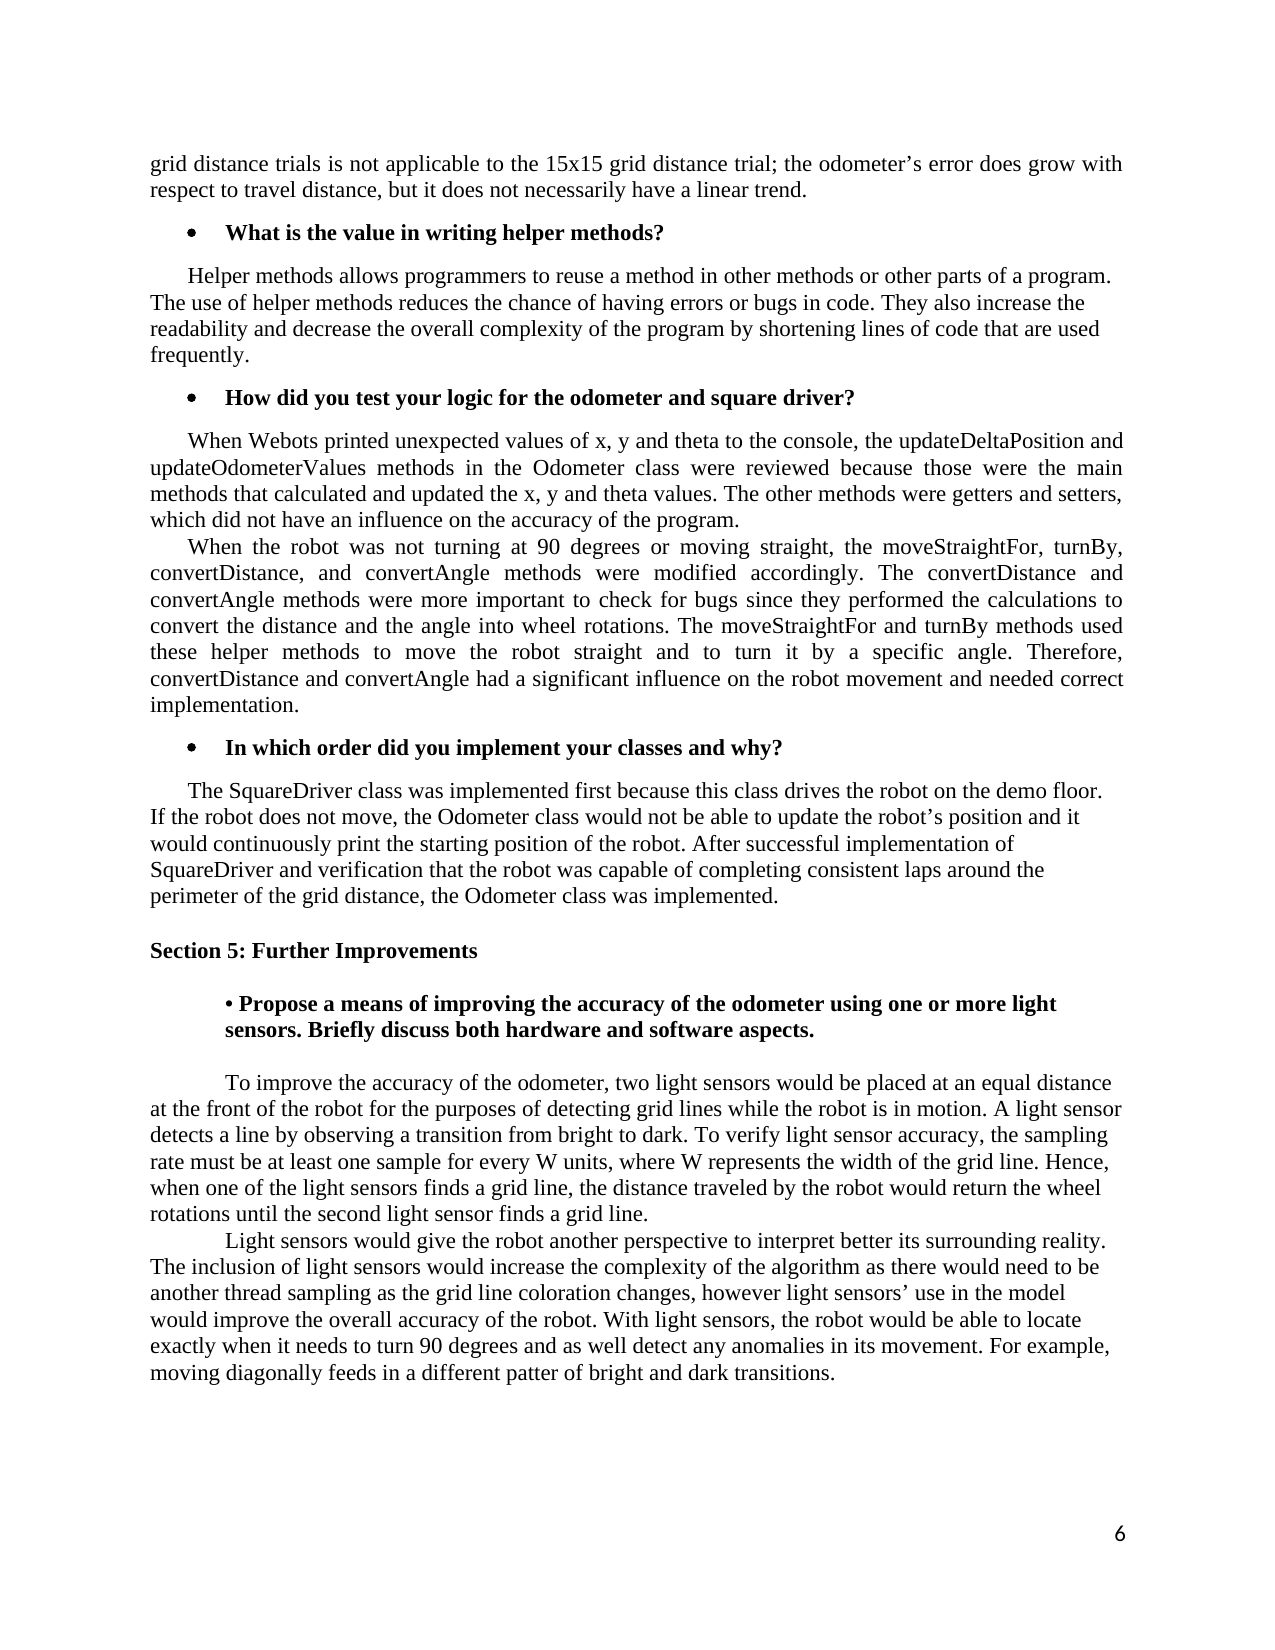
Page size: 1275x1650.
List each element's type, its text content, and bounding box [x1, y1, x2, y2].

list How did you test your logic for the odometer and square driver? [187, 384, 1125, 411]
text Helper methods allows programmers to reuse a method in other methods or other parts of a program. The use of helper methods reduces the chance of having errors or bugs in code. They also increase the readability and decrease the overall complexity of the program by shortening lines of code that are used frequently. [150, 262, 1125, 368]
text When the robot was not turning at 90 degrees or moving straight, the moveStraightFor, turnBy, convertDistance, and convertAngle methods were modified accordingly. The convertDistance and convertAngle methods were more important to check for bugs since they performed the calculations to convert the distance and the angle into wheel rotations. The moveStraightFor and turnBy methods used these helper methods to move the robot straight and to turn it by a specific angle. Therefore, convertDistance and convertAngle had a significant influence on the robot movement and needed correct implementation. [150, 533, 1125, 717]
text The SquareDriver class was implemented first because this class drives the robot on the demo floor. If the robot does not move, the Odometer class would not be able to update the robot’s position and it would continuously print the starting position of the robot. After successful implementation of SquareDriver and verification that the robot was capable of completing consistent laps around the perimeter of the grid distance, the Odometer class was implemented. [150, 777, 1125, 937]
text Light sensors would give the robot another perspective to interpret better its surrounding reality. The inclusion of light sensors would increase the complexity of the algorithm as there would need to be another thread sampling as the grid line coloration changes, however light sensors’ use in the model would improve the overall accuracy of the robot. With light sensors, the robot would be able to locate exactly when it needs to turn 90 degrees and as well detect any anomalies in its movement. For example, moving diagonally feeds in a different patter of bright and dark transitions. [150, 1227, 1125, 1385]
text To improve the accuracy of the odometer, two light sensors would be placed at an equal distance at the front of the robot for the purposes of detecting grid lines while the robot is in motion. A light sensor detects a line by observing a transition from bright to dark. To verify light sensor accuracy, the sampling rate must be at least one sample for every W units, where W represents the width of the grid line. Hence, when one of the light sensors finds a grid line, the distance traveled by the robot would return the wheel rotations until the second light sensor finds a grid line. [150, 1069, 1125, 1227]
text Section 5: Further Improvements [150, 937, 1125, 963]
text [150, 150, 1125, 203]
text When Webots printed unexpected values of x, y and theta to the console, the updateDeltaPosition and updateOdometerValues methods in the Odometer class were reviewed because those were the main methods that calculated and updated the x, y and theta values. The other methods were getters and setters, which did not have an influence on the accuracy of the program. [150, 427, 1125, 533]
text • Propose a means of improving the accuracy of the odometer using one or more light sensors. Briefly discuss both hardware and software aspects. [225, 989, 1125, 1042]
list What is the value in writing helper methods? [187, 219, 1125, 246]
list In which order did you implement your classes and why? [187, 734, 1125, 760]
